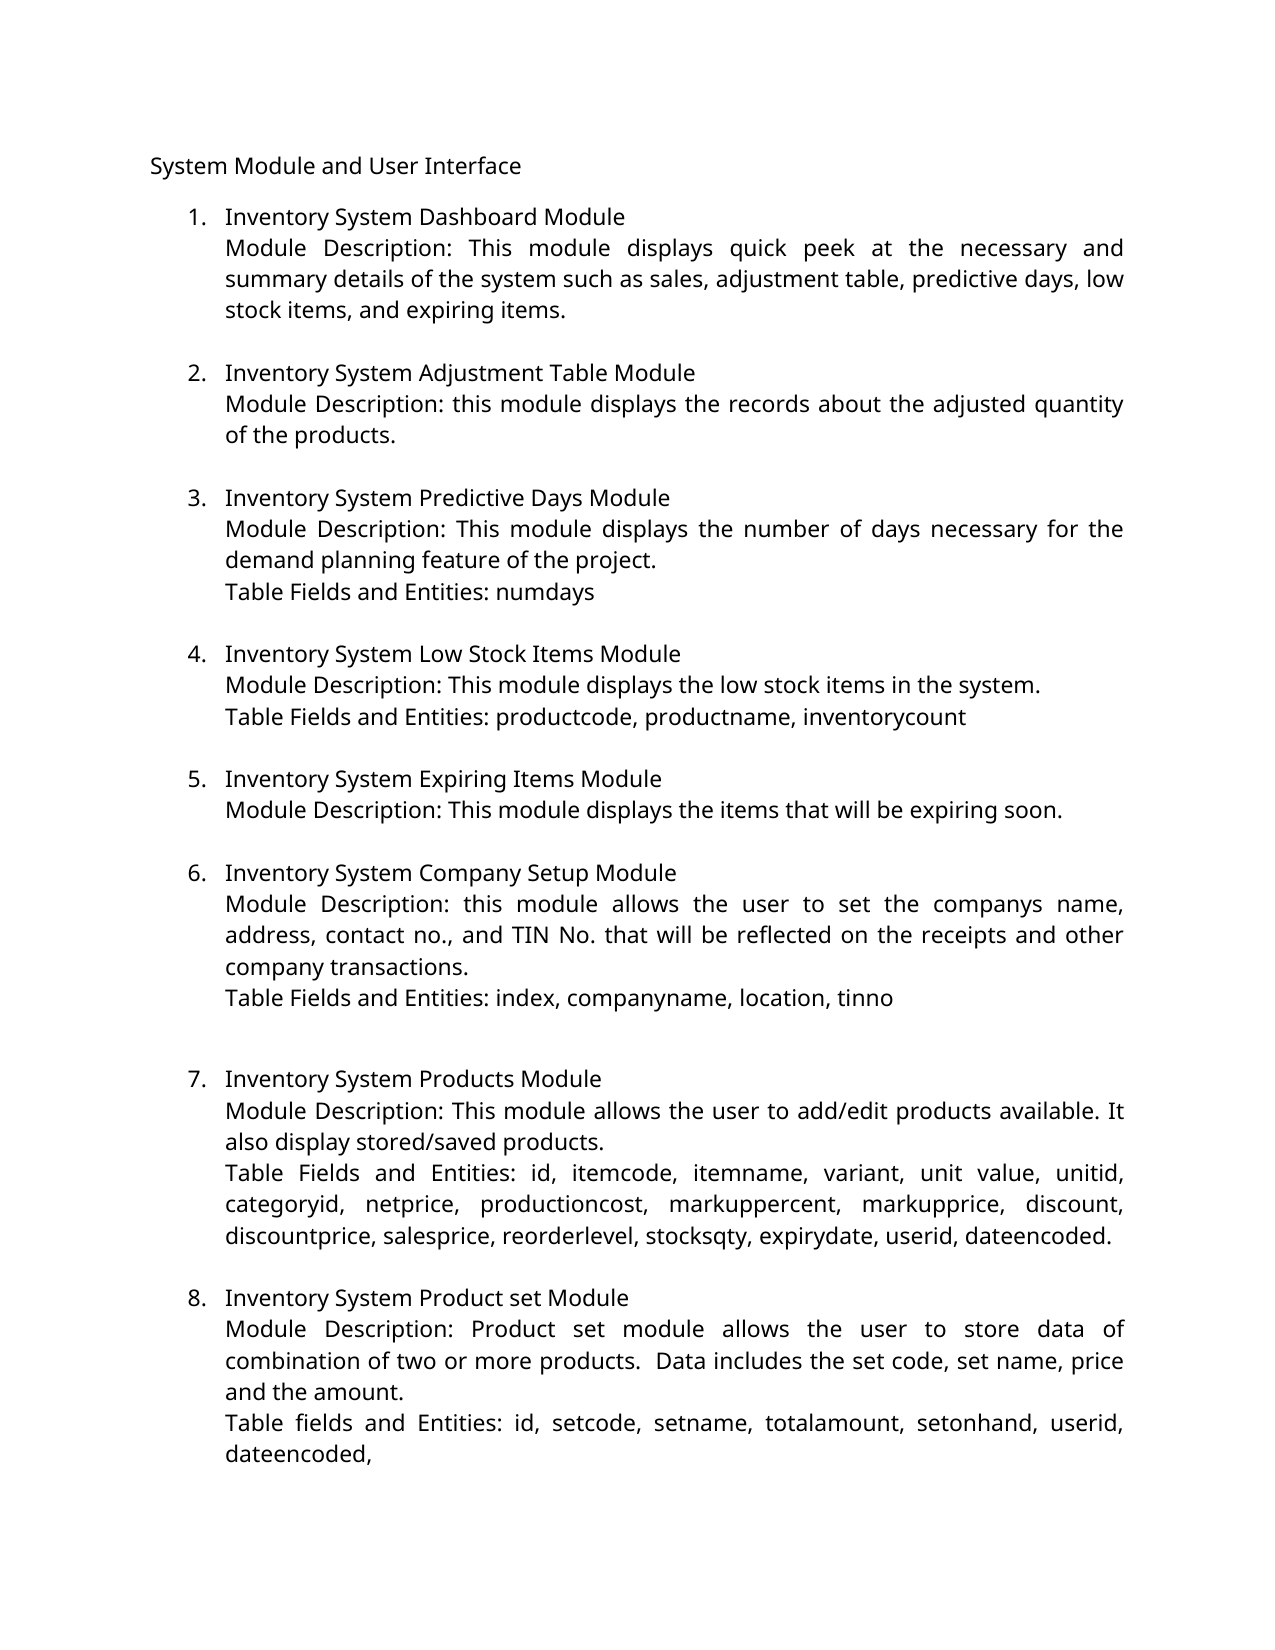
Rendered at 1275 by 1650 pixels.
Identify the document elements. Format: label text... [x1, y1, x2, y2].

text Table Fields and Entities: productcode, productname, inventorycount [225, 700, 1125, 732]
text Module Description: This module displays the items that will be expiring soon. [225, 794, 1125, 825]
list Inventory System Product set Module [187, 1282, 1125, 1313]
list Inventory System Predictive Days Module [187, 482, 1125, 513]
text System Module and User Interface [150, 150, 1125, 181]
text Module Description: this module allows the user to set the companys name, address, contact no., and TIN No. that will be reflected on the receipts and other company transactions. [225, 888, 1125, 982]
text Module Description: This module displays the number of days necessary for the demand planning feature of the project. [225, 513, 1125, 575]
list Inventory System Low Stock Items Module [187, 638, 1125, 669]
text Table Fields and Entities: numdays [225, 575, 1125, 607]
list Inventory System Adjustment Table Module [187, 357, 1125, 388]
text Module Description: this module displays the records about the adjusted quantity of the products. [225, 388, 1125, 450]
text Module Description: Product set module allows the user to store data of combination of two or more products. Data includes the set code, set name, price and the amount. [225, 1313, 1125, 1407]
text Table Fields and Entities: index, companyname, location, tinno [225, 982, 1125, 1013]
text Module Description: This module displays the low stock items in the system. [225, 669, 1125, 700]
list Inventory System Products Module [187, 1063, 1125, 1094]
list Inventory System Company Setup Module [187, 857, 1125, 888]
text Table fields and Entities: id, setcode, setname, totalamount, setonhand, userid, dateencoded, [225, 1407, 1125, 1469]
text Module Description: This module allows the user to add/edit products available. It also display stored/saved products. [225, 1094, 1125, 1157]
list Inventory System Expiring Items Module [187, 763, 1125, 794]
text Module Description: This module displays quick peek at the necessary and summary details of the system such as sales, adjustment table, predictive days, low stock items, and expiring items. [225, 232, 1125, 325]
text Table Fields and Entities: id, itemcode, itemname, variant, unit value, unitid, categoryid, netprice, productioncost, markuppercent, markupprice, discount, discountprice, salesprice, reorderlevel, stocksqty, expirydate, userid, dateencoded. [225, 1157, 1125, 1251]
list Inventory System Dashboard Module [187, 200, 1125, 232]
